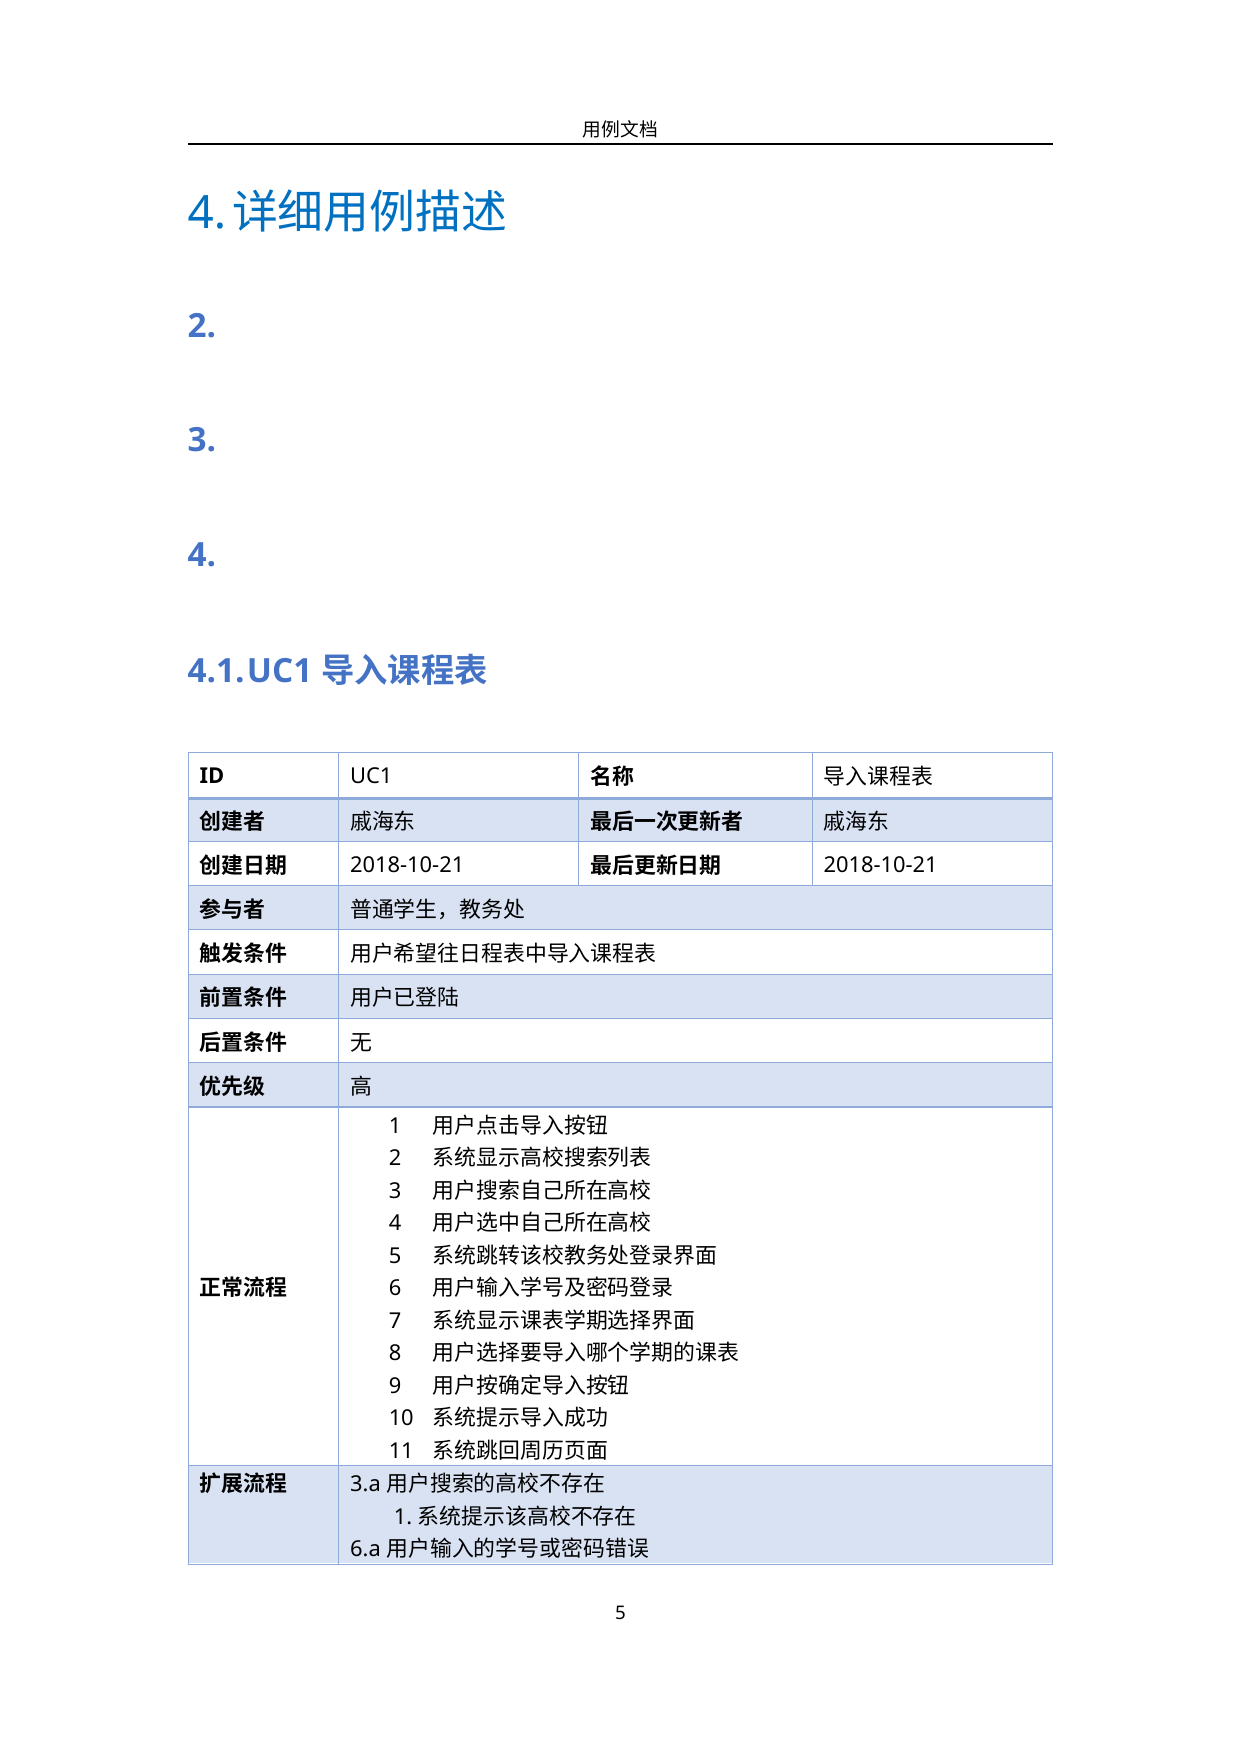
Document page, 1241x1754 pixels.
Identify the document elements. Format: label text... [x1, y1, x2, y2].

table_cell 用户已登陆 [339, 975, 1052, 1018]
table_cell 2018-10-21 [339, 842, 578, 885]
table_cell 戚海东 [813, 800, 1052, 841]
text 详细用例描述 [187, 160, 1053, 257]
table_cell 创建日期 [189, 842, 338, 885]
table_cell 参与者 [189, 886, 338, 929]
table_cell 创建者 [189, 800, 338, 841]
table_cell 最后一次更新者 [579, 800, 812, 841]
table_header 名称 [579, 753, 812, 797]
table_header ID [189, 753, 338, 797]
table_header 导入课程表 [813, 753, 1052, 797]
table_cell 前置条件 [189, 975, 338, 1018]
table_cell 用户点击导入按钮 系统显示高校搜索列表 用户搜索自己所在高校 用户选中自己所在高校 系统跳转该校教务处登录界面 用户输入学号及密码登录 系统显示课表学期选择界面 用户选择要导入哪个学期的课表 用户按确定导入按钮 系统提示导入成功 系统跳回周历页面 [339, 1108, 1052, 1465]
subtitle UC1 导入课程表 [187, 636, 1053, 701]
table_cell 普通学生，教务处 [339, 886, 1052, 929]
table_cell 优先级 [189, 1063, 338, 1106]
table_cell 触发条件 [189, 930, 338, 974]
table_cell 高 [339, 1063, 1052, 1106]
table_header UC1 [339, 753, 578, 797]
table_cell 后置条件 [189, 1019, 338, 1062]
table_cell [339, 1466, 1052, 1563]
table_cell 正常流程 [189, 1108, 338, 1465]
table_cell 无 [339, 1019, 1052, 1062]
table_cell 最后更新日期 [579, 842, 812, 885]
table_cell 戚海东 [339, 800, 578, 841]
table_cell 用户希望往日程表中导入课程表 [339, 930, 1052, 974]
table_cell 2018-10-21 [813, 842, 1052, 885]
table_cell 扩展流程 [189, 1466, 338, 1563]
